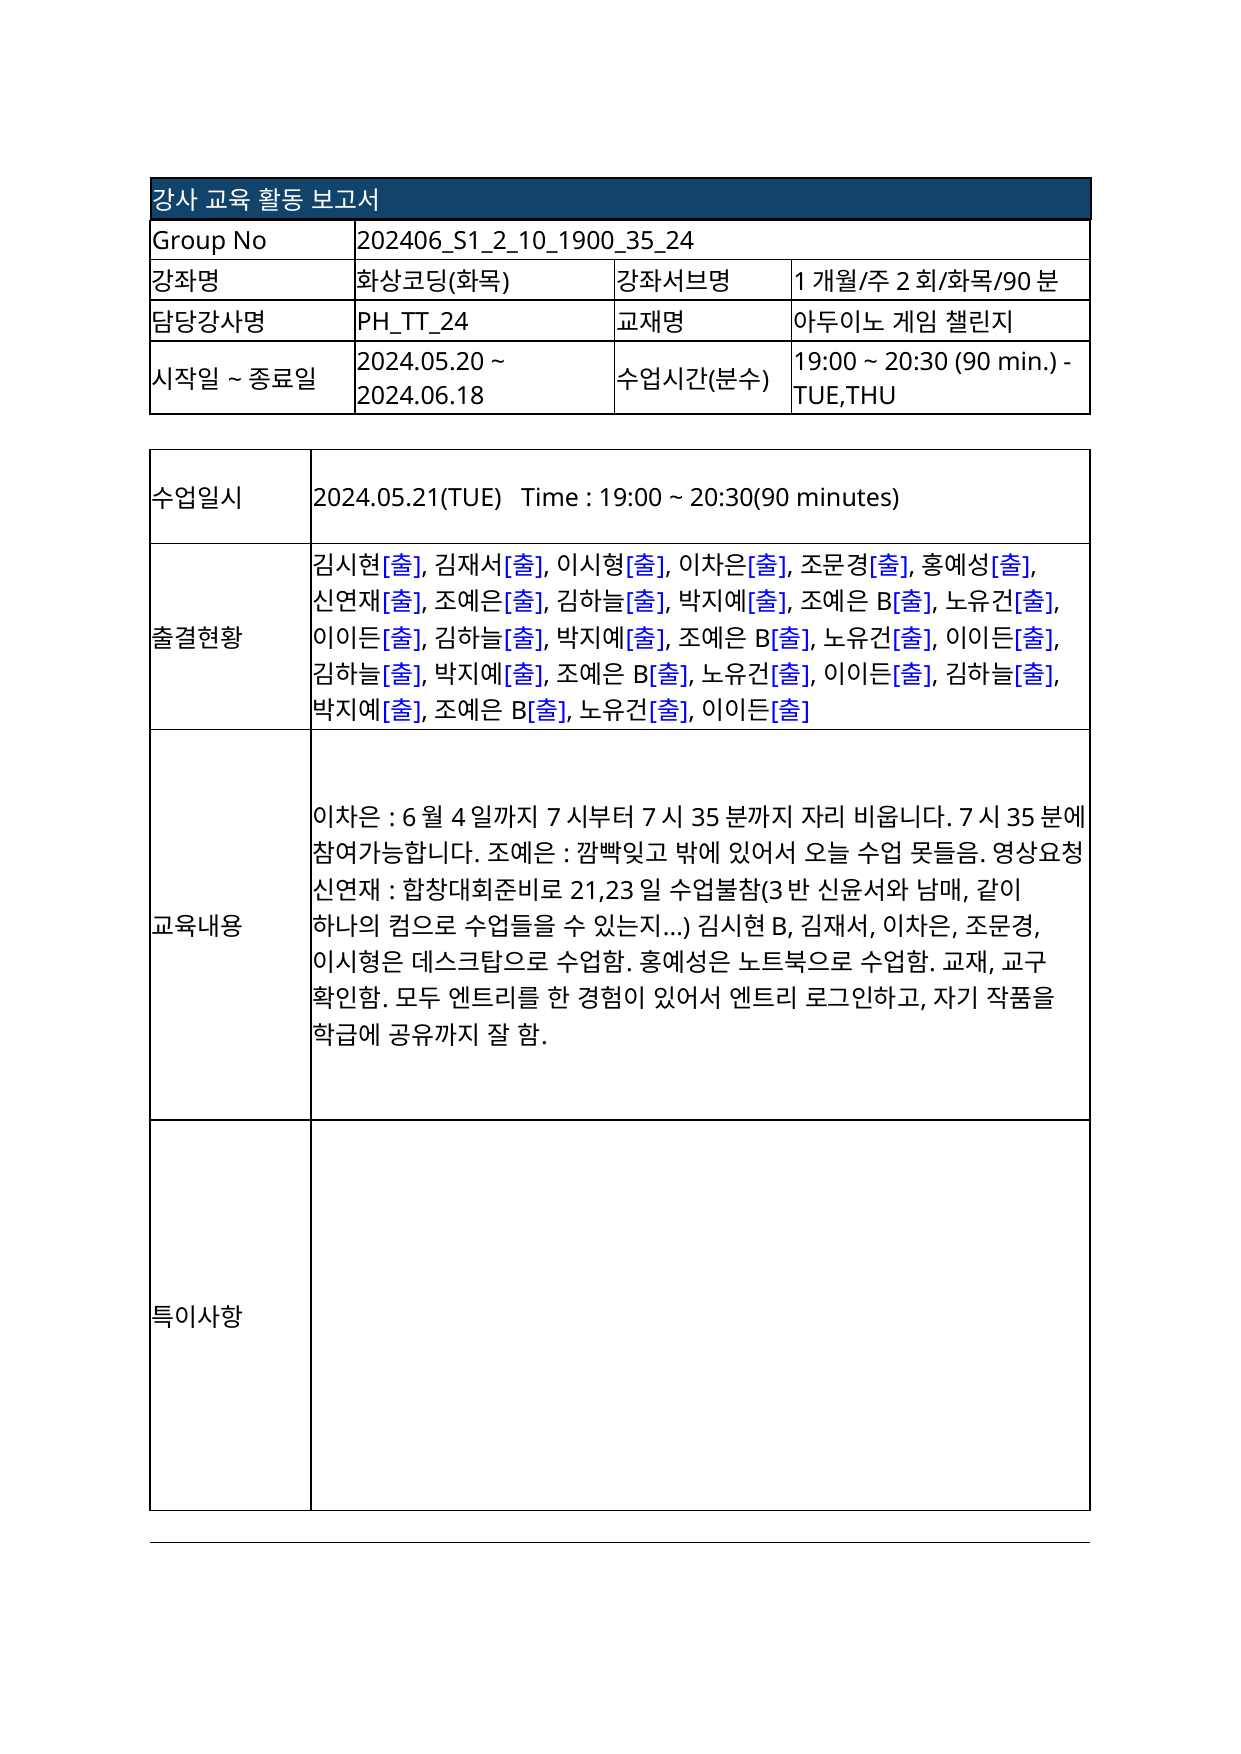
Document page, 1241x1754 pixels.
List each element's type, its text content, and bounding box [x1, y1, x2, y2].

table_cell 화상코딩(화목) [356, 260, 614, 299]
table_cell 이차은 : 6월 4일까지 7시부터 7시 35분까지 자리 비웁니다. 7시35분에 참여가능합니다. 조예은 : 깜빡잊고 밖에 있어서 오늘 수업 못들음. 영상요청 신연재 : 합창대회준비로 21,23일 수업불참(3반 신윤서와 남매, 같이 하나의 컴으로 수업들을 수 있는지...) 김시현B, 김재서, 이차은, 조문경, 이시형은 데스크탑으로 수업함. 홍예성은 노트북으로 수업함. 교재, 교구 확인함. 모두 엔트리를 한 경험이 있어서 엔트리 로그인하고, 자기 작품을 학급에 공유까지 잘 함. [312, 730, 1089, 1119]
table_cell 강좌명 [151, 260, 354, 299]
table_cell 수업시간(분수) [615, 342, 791, 413]
table_cell 1개월/주2회/화목/90분 [792, 260, 1089, 299]
table_cell 시작일 ~ 종료일 [151, 342, 354, 413]
table_cell 2024.05.20 ~ 2024.06.18 [356, 342, 614, 413]
table_cell 교재명 [615, 301, 791, 340]
table_header Group No [151, 221, 354, 258]
table_header 수업일시 [151, 450, 310, 542]
table_cell 김시현[출], 김재서[출], 이시형[출], 이차은[출], 조문경[출], 홍예성[출], 신연재[출], 조예은[출], 김하늘[출], 박지예[출], 조예은 B[출], 노유건[출], 이이든[출], 김하늘[출], 박지예[출], 조예은 B[출], 노유건[출], 이이든[출], 김하늘[출], 박지예[출], 조예은 B[출], 노유건[출], 이이든[출], 김하늘[출], 박지예[출], 조예은 B[출], 노유건[출], 이이든[출] [312, 544, 1089, 728]
table_cell 담당강사명 [151, 301, 354, 340]
table_cell PH_TT_24 [356, 301, 614, 340]
table_cell 출결현황 [151, 544, 310, 728]
table_header 강사 교육 활동 보고서 [152, 179, 1090, 218]
table_header 2024.05.21(TUE) Time : 19:00 ~ 20:30(90 minutes) [312, 450, 1089, 542]
table_header 202406_S1_2_10_1900_35_24 [356, 221, 1089, 258]
table_cell 특이사항 [151, 1121, 310, 1510]
table_cell [312, 1121, 1089, 1510]
table_cell 교육내용 [151, 730, 310, 1119]
table_cell 19:00 ~ 20:30 (90 min.) - TUE,THU [792, 342, 1089, 413]
table_cell 강좌서브명 [615, 260, 791, 299]
table_cell 아두이노 게임 챌린지 [792, 301, 1089, 340]
